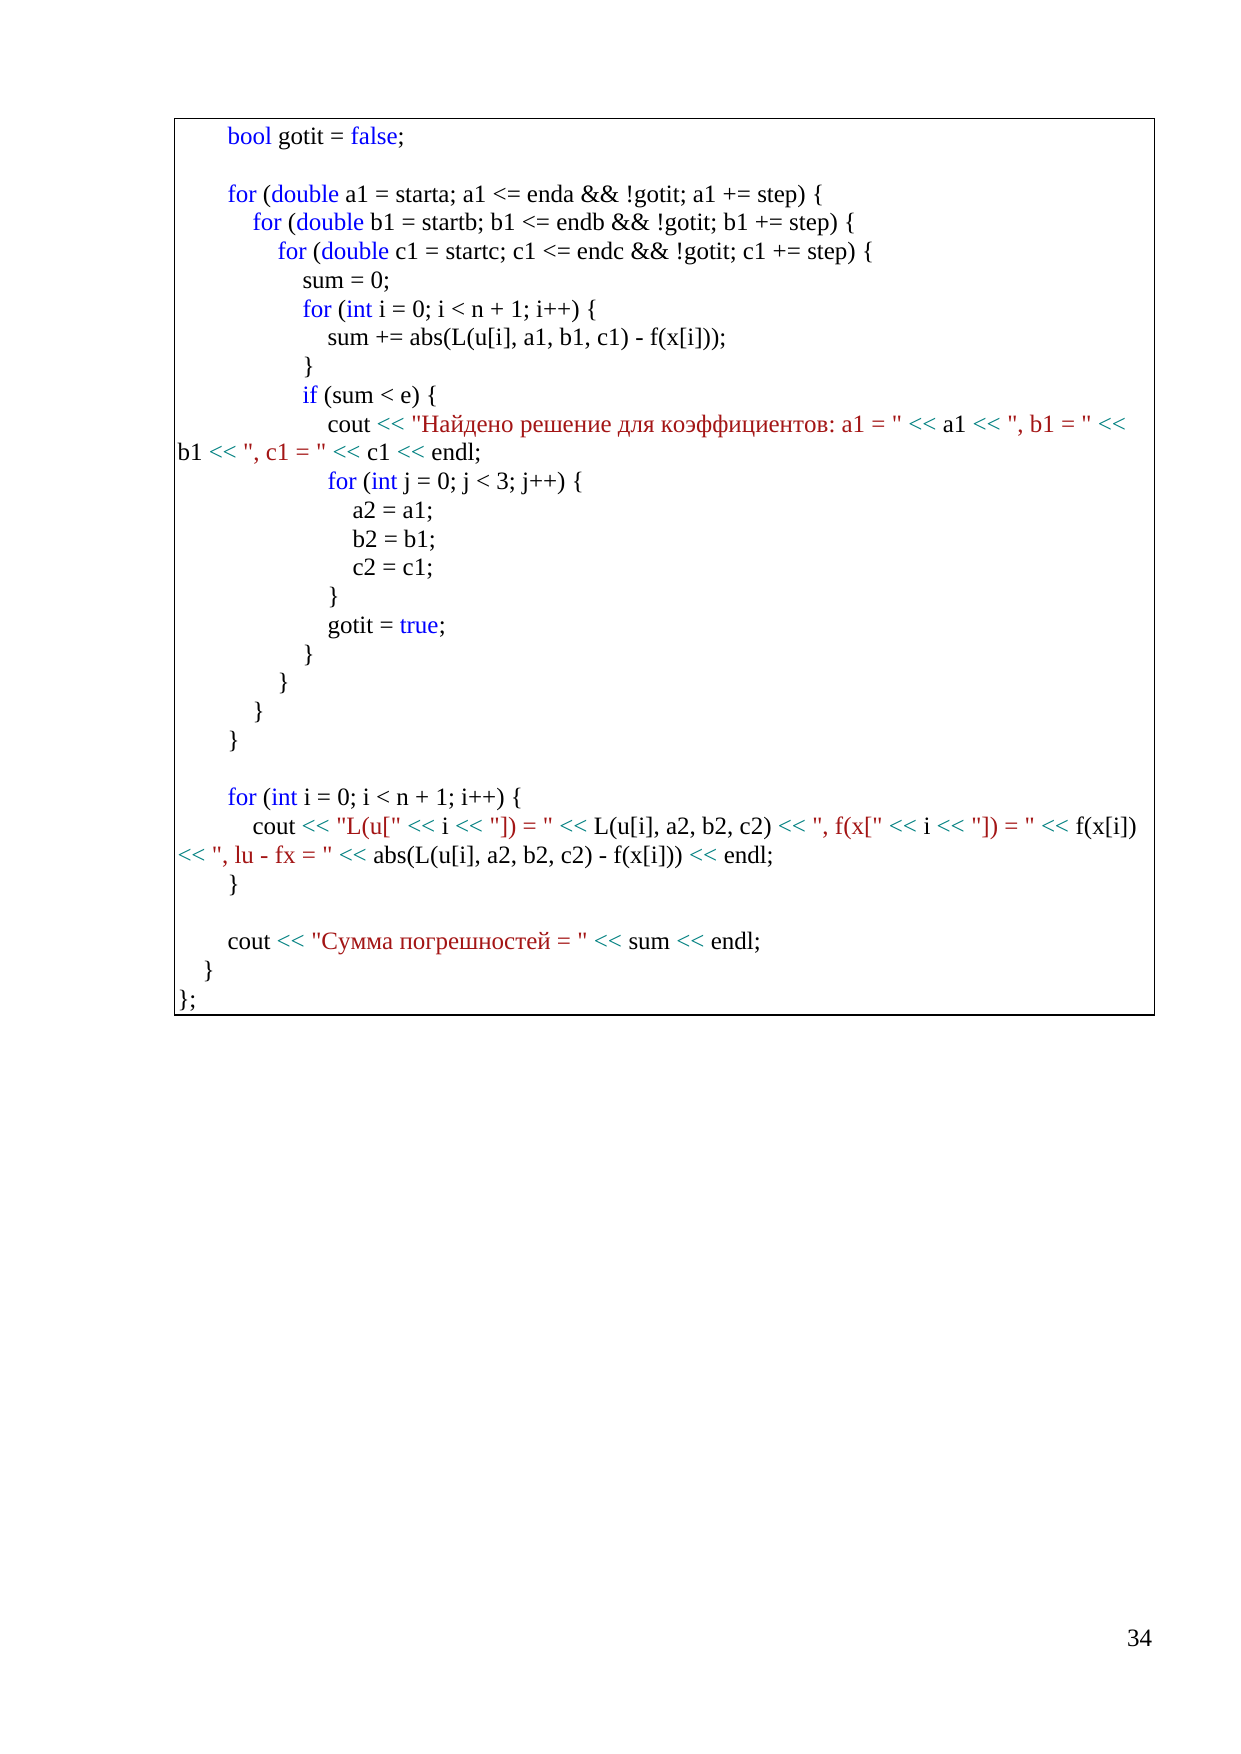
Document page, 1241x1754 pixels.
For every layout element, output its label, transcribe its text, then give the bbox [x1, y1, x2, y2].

text c2 = c1; [177, 552, 1152, 581]
text if (sum < e) { [177, 380, 1152, 409]
text } [177, 667, 1152, 696]
text for (int i = 0; i < n + 1; i++) { [177, 782, 1152, 811]
text } [177, 639, 1152, 667]
text }; [175, 981, 1154, 1014]
text } [177, 725, 1152, 754]
text for (int i = 0; i < n + 1; i++) { [177, 294, 1152, 322]
text for (double a1 = starta; a1 <= enda && !gotit; a1 += step) { [177, 179, 1152, 207]
text } [177, 955, 1152, 981]
text for (int j = 0; j < 3; j++) { [177, 466, 1152, 495]
text sum += abs(L(u[i], a1, b1, c1) - f(x[i])); [177, 322, 1152, 351]
text } [177, 581, 1152, 610]
text } [177, 351, 1152, 380]
text for (double b1 = startb; b1 <= endb && !gotit; b1 += step) { [177, 207, 1152, 236]
text for (double c1 = startc; c1 <= endc && !gotit; c1 += step) { [177, 236, 1152, 265]
text cout << "L(u[" << i << "]) = " << L(u[i], a2, b2, c2) << ", f(x[" << i << "]) = " << f(x[i]) << ", lu - fx = " << abs(L(u[i], a2, b2, c2) - f(x[i])) << endl; [177, 811, 1152, 869]
text gotit = true; [177, 610, 1152, 639]
text cout << "Найдено решение для коэффициентов: a1 = " << a1 << ", b1 = " << b1 << ", c1 = " << c1 << endl; [177, 409, 1152, 466]
text cout << "Сумма погрешностей = " << sum << endl; [177, 926, 1152, 955]
text a2 = a1; [177, 495, 1152, 524]
text } [177, 696, 1152, 725]
text bool gotit = false; [175, 119, 1154, 150]
text } [177, 869, 1152, 897]
text sum = 0; [177, 265, 1152, 294]
text b2 = b1; [177, 524, 1152, 552]
